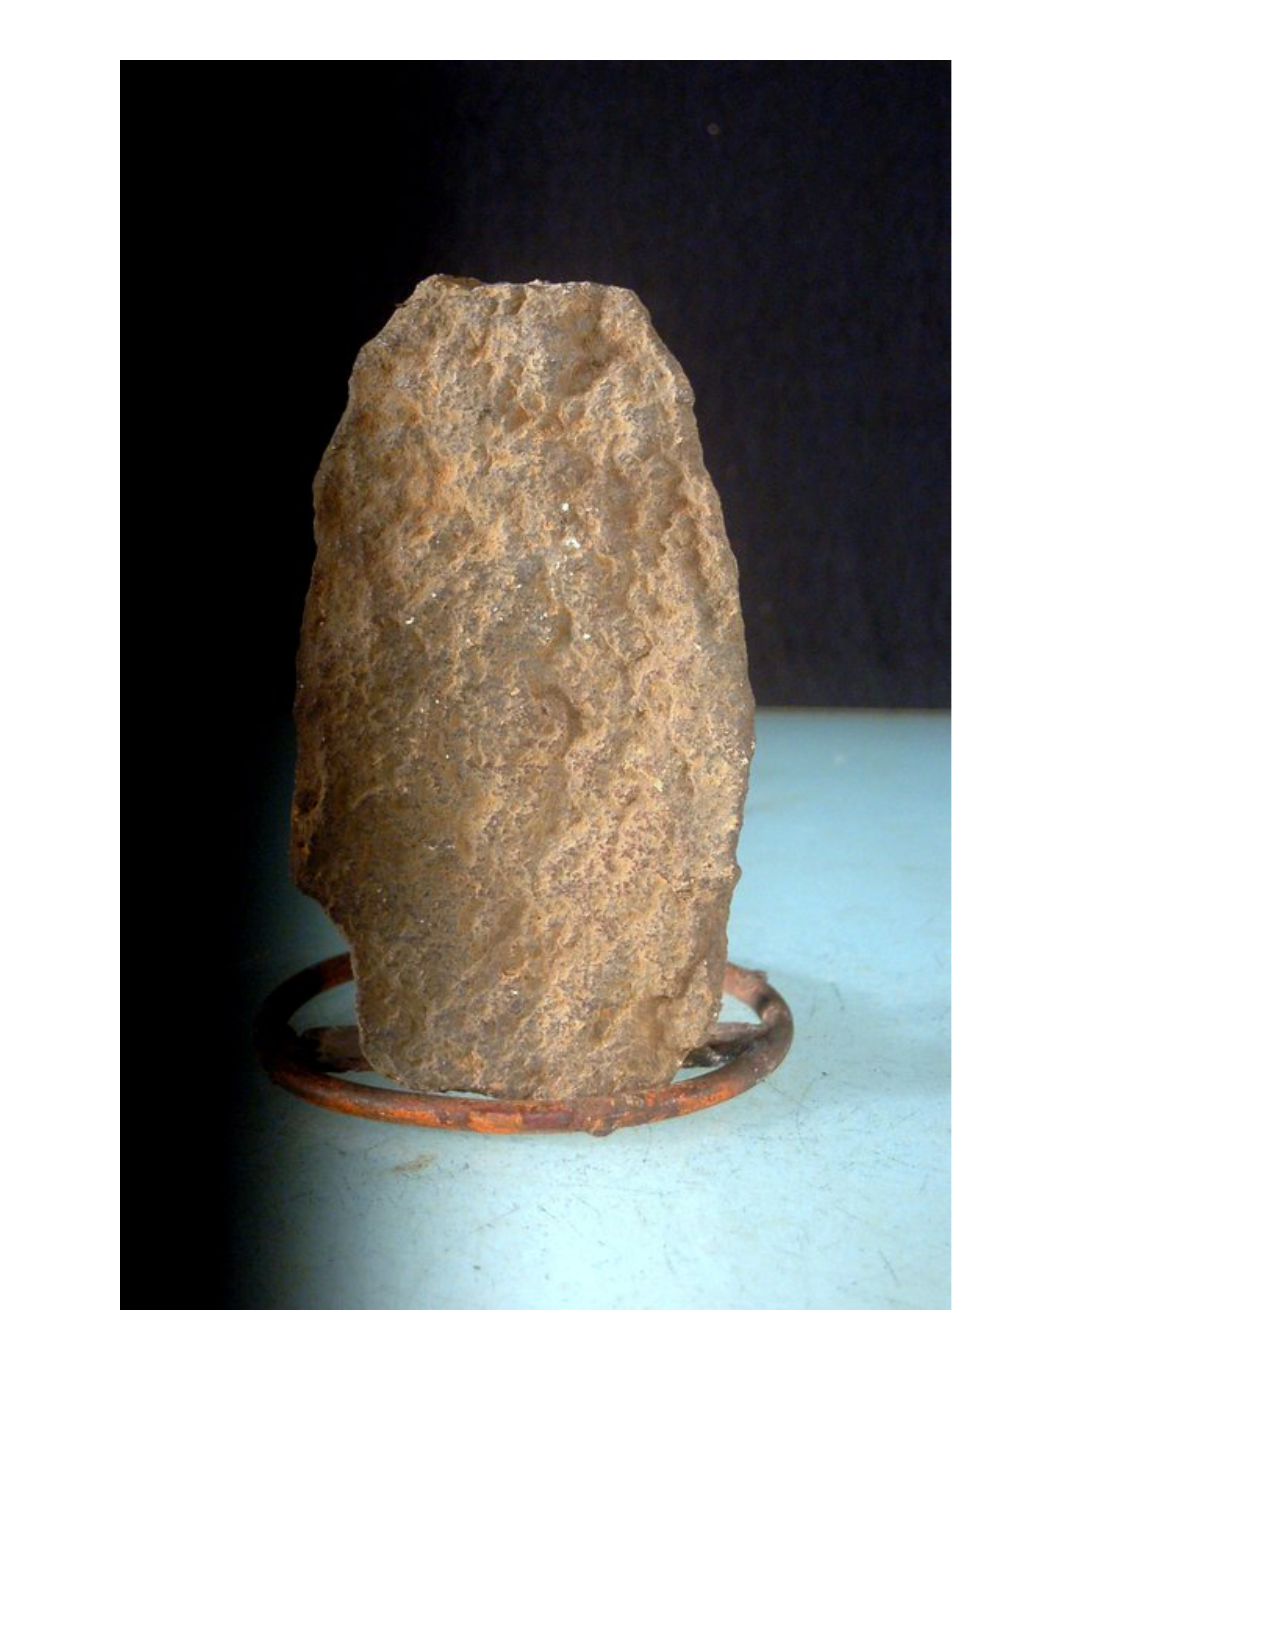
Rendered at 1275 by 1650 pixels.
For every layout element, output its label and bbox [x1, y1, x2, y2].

picture [120, 60, 952, 1310]
